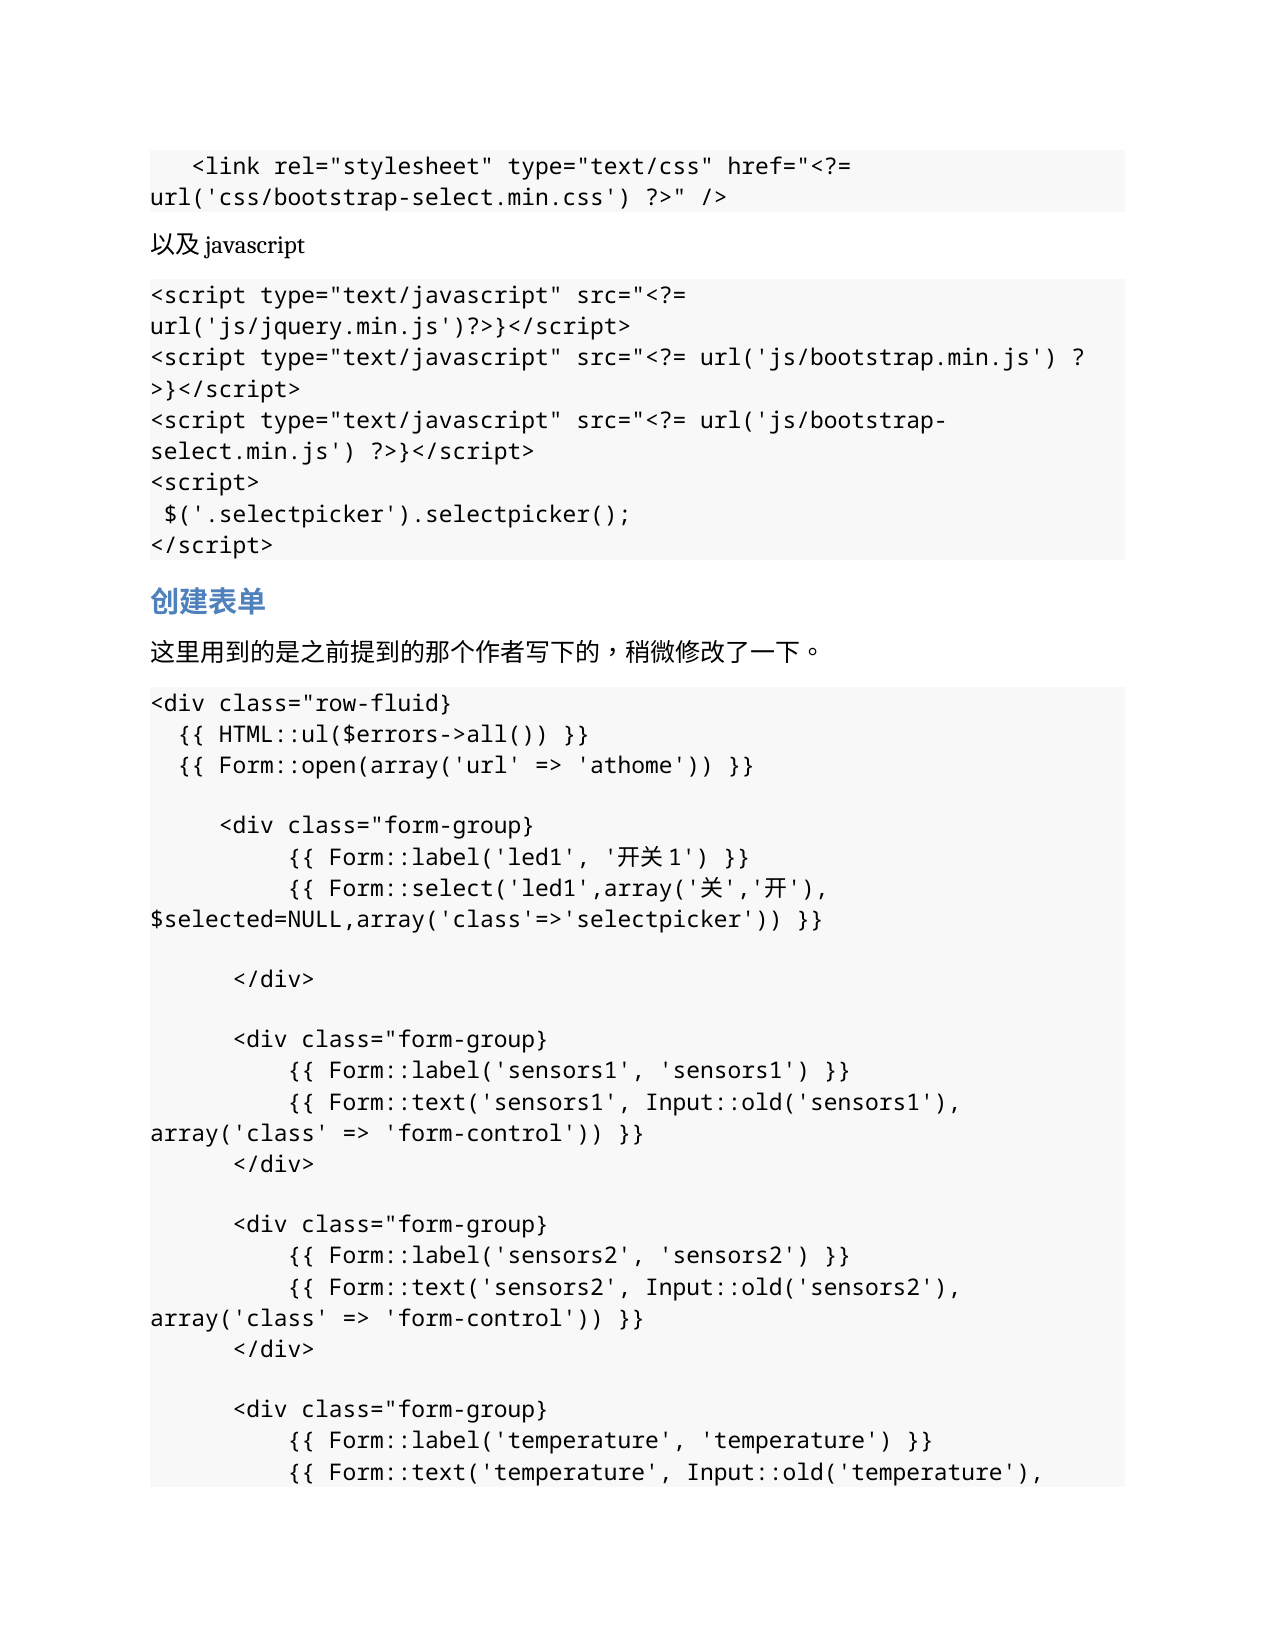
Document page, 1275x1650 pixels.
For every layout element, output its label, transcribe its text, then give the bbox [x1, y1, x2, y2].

text 这里用到的是之前提到的那个作者写下的，稍微修改了一下。 [150, 639, 1125, 668]
text 以及javascript [150, 231, 1125, 260]
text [150, 687, 1125, 1487]
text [150, 150, 1125, 212]
text <script type="text/javascript" src="<?= url('js/jquery.min.js')?>}</script> <script type="text/javascript" src="<?= url('js/bootstrap.min.js') ?>}</script> <script type="text/javascript" src="<?= url('js/bootstrap-select.min.js') ?>}</script> <script> $('.selectpicker').selectpicker(); </script> [150, 279, 1125, 560]
subtitle 创建表单 [150, 581, 1125, 621]
